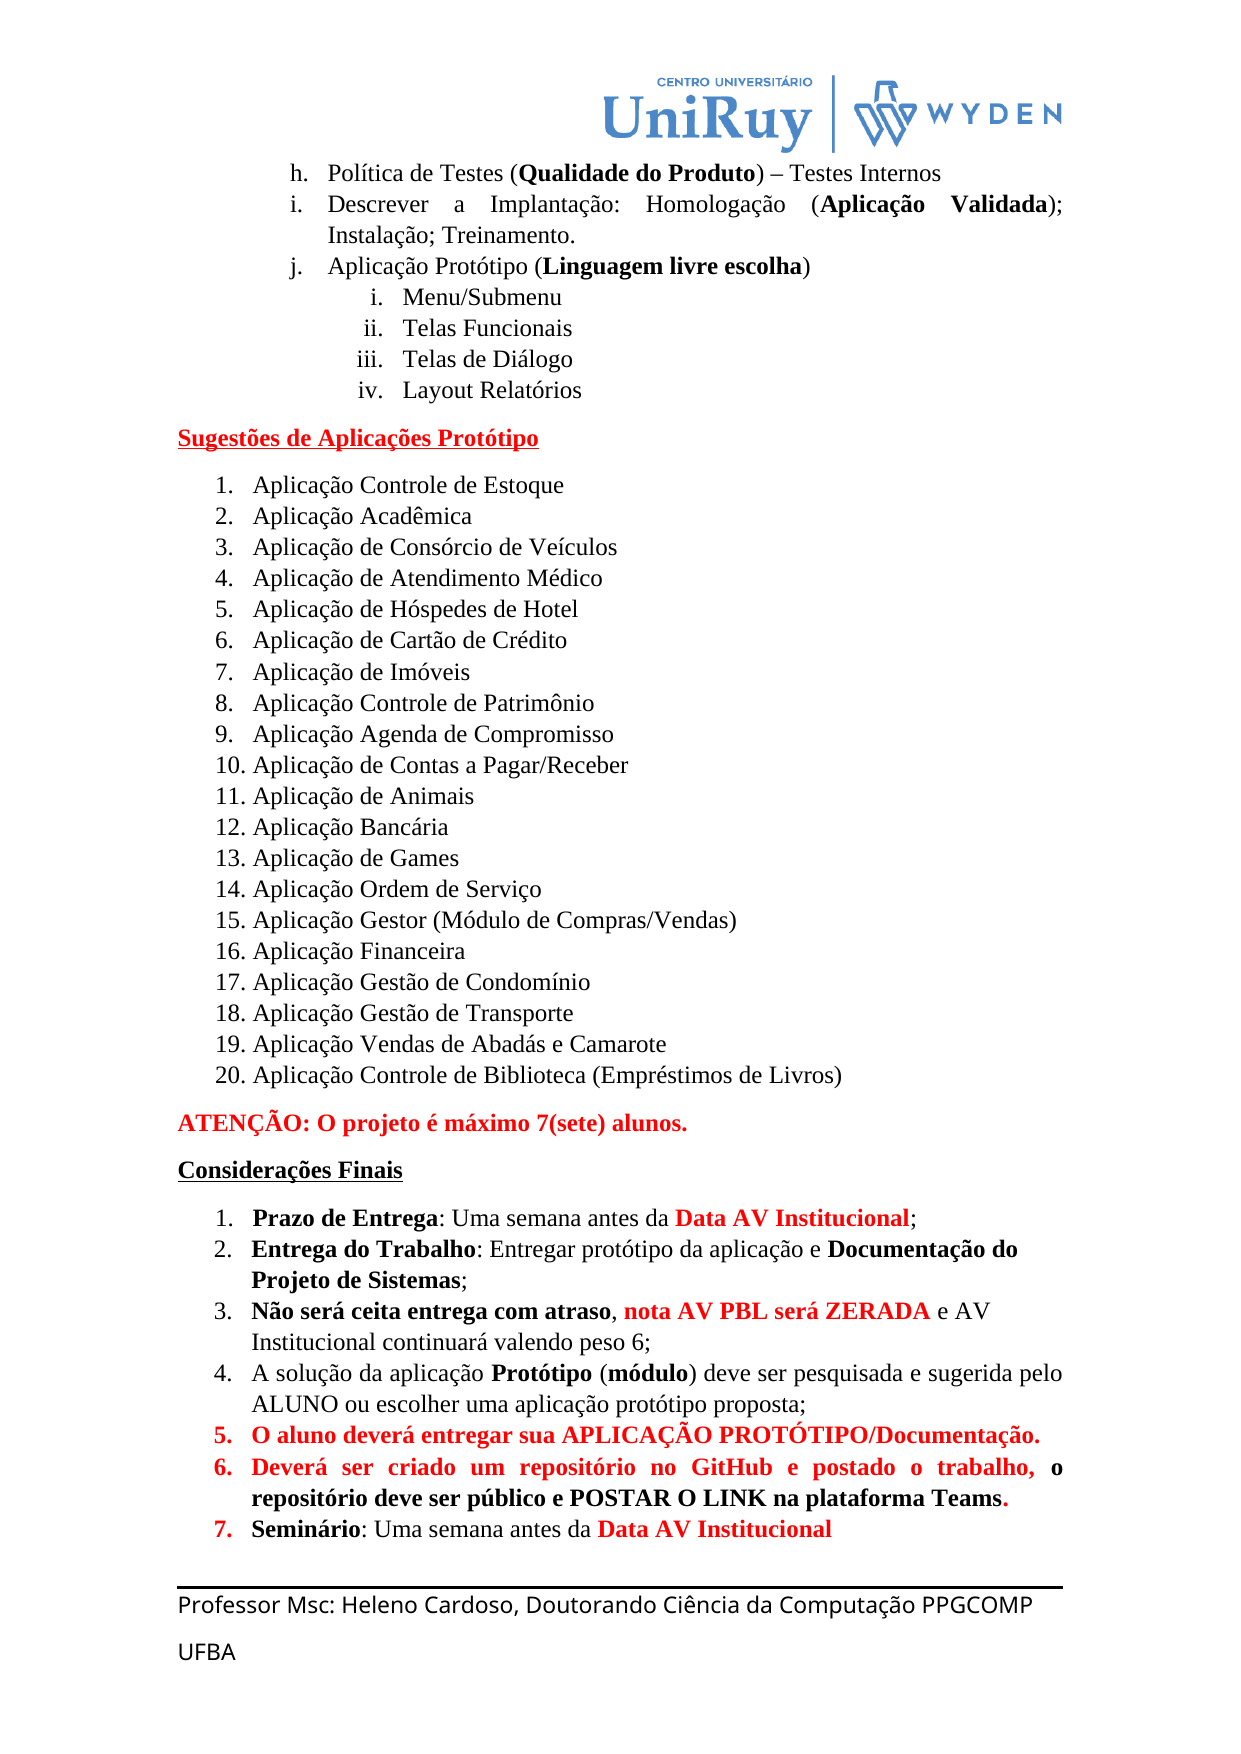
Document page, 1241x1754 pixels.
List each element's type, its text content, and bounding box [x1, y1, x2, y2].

list Aplicação de Animais [215, 781, 1063, 809]
list Telas Funcionais [383, 313, 1063, 342]
list Deverá ser criado um repositório no GitHub e postado o trabalho, o repositório deve ser público e POSTAR O LINK na plataforma Teams. [213, 1452, 1063, 1511]
list Não será ceita entrega com atraso, nota AV PBL será ZERADA e AV Institucional continuará valendo peso 6; [213, 1296, 1063, 1356]
list A solução da aplicação Protótipo (módulo) deve ser pesquisada e sugerida pelo ALUNO ou escolher uma aplicação protótipo proposta; [213, 1358, 1063, 1418]
list Aplicação Financeira [215, 936, 1063, 965]
list Aplicação Controle de Biblioteca (Empréstimos de Livros) [215, 1060, 1063, 1089]
list Política de Testes (Qualidade do Produto) – Testes Internos [290, 158, 1063, 186]
list Aplicação Gestor (Módulo de Compras/Vendas) [215, 905, 1063, 934]
text ATENÇÃO: O projeto é máximo 7(sete) alunos. [177, 1108, 1063, 1137]
list Aplicação Acadêmica [215, 501, 1063, 530]
list Menu/Submenu [383, 282, 1063, 311]
list Prazo de Entrega: Uma semana antes da Data AV Institucional; [215, 1203, 1063, 1232]
list Aplicação de Cartão de Crédito [215, 626, 1063, 654]
list Aplicação Controle de Estoque [215, 470, 1063, 499]
list Aplicação de Contas a Pagar/Receber [215, 750, 1063, 778]
list Aplicação Bancária [215, 812, 1063, 841]
list O aluno deverá entregar sua APLICAÇÃO PROTÓTIPO/Documentação. [213, 1421, 1063, 1449]
list Aplicação Gestão de Transporte [215, 998, 1063, 1027]
text Sugestões de Aplicações Protótipo [177, 423, 1063, 451]
list Aplicação de Imóveis [215, 657, 1063, 685]
list Seminário: Uma semana antes da Data AV Institucional [213, 1514, 1063, 1542]
list Aplicação Protótipo (Linguagem livre escolha) [290, 251, 1063, 279]
list Aplicação Agenda de Compromisso [215, 719, 1063, 747]
list Descrever a Implantação: Homologação (Aplicação Validada); Instalação; Treinamento. [290, 189, 1063, 248]
list Entrega do Trabalho: Entregar protótipo da aplicação e Documentação do Projeto de Sistemas; [213, 1234, 1063, 1294]
list Aplicação de Consórcio de Veículos [215, 532, 1063, 561]
list Aplicação Gestão de Condomínio [215, 967, 1063, 996]
list Layout Relatórios [383, 375, 1063, 404]
list Aplicação Ordem de Serviço [215, 874, 1063, 903]
list Aplicação de Games [215, 843, 1063, 872]
list Aplicação de Hóspedes de Hotel [215, 594, 1063, 623]
list Aplicação Vendas de Abadás e Camarote [215, 1029, 1063, 1058]
list Aplicação de Atendimento Médico [215, 563, 1063, 592]
list Aplicação Controle de Patrimônio [215, 688, 1063, 716]
text Considerações Finais [177, 1156, 1063, 1184]
list Telas de Diálogo [383, 344, 1063, 373]
picture [603, 73, 1064, 158]
